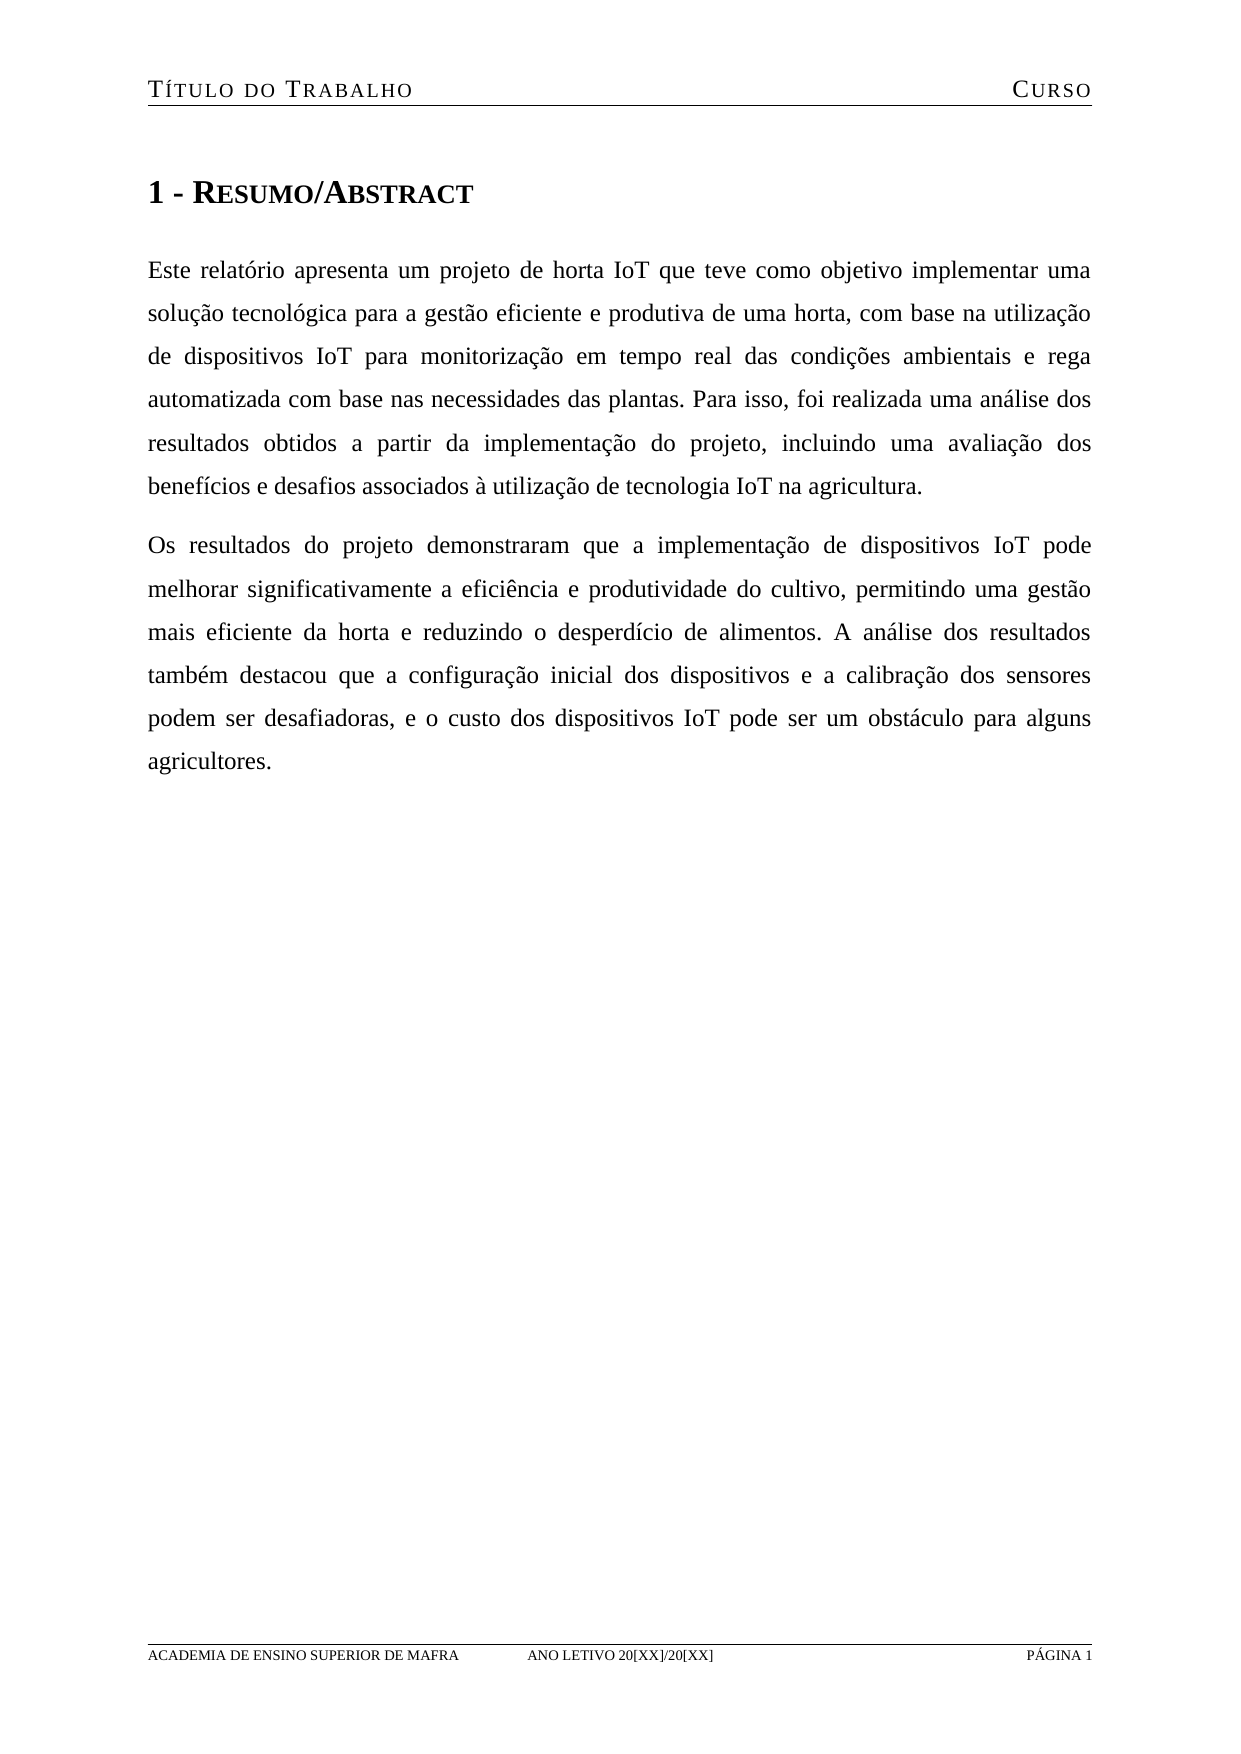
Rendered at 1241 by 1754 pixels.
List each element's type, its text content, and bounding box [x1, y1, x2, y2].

subtitle Resumo/Abstract [148, 173, 1092, 211]
text Os resultados do projeto demonstraram que a implementação de dispositivos IoT pode melhorar significativamente a eficiência e produtividade do cultivo, permitindo uma gestão mais eficiente da horta e reduzindo o desperdício de alimentos. A análise dos resultados também destacou que a configuração inicial dos dispositivos e a calibração dos sensores podem ser desafiadoras, e o custo dos dispositivos IoT pode ser um obstáculo para alguns agricultores. [148, 531, 1092, 775]
text Este relatório apresenta um projeto de horta IoT que teve como objetivo implementar uma solução tecnológica para a gestão eficiente e produtiva de uma horta, com base na utilização de dispositivos IoT para monitorização em tempo real das condições ambientais e rega automatizada com base nas necessidades das plantas. Para isso, foi realizada uma análise dos resultados obtidos a partir da implementação do projeto, incluindo uma avaliação dos benefícios e desafios associados à utilização de tecnologia IoT na agricultura. [148, 255, 1092, 499]
